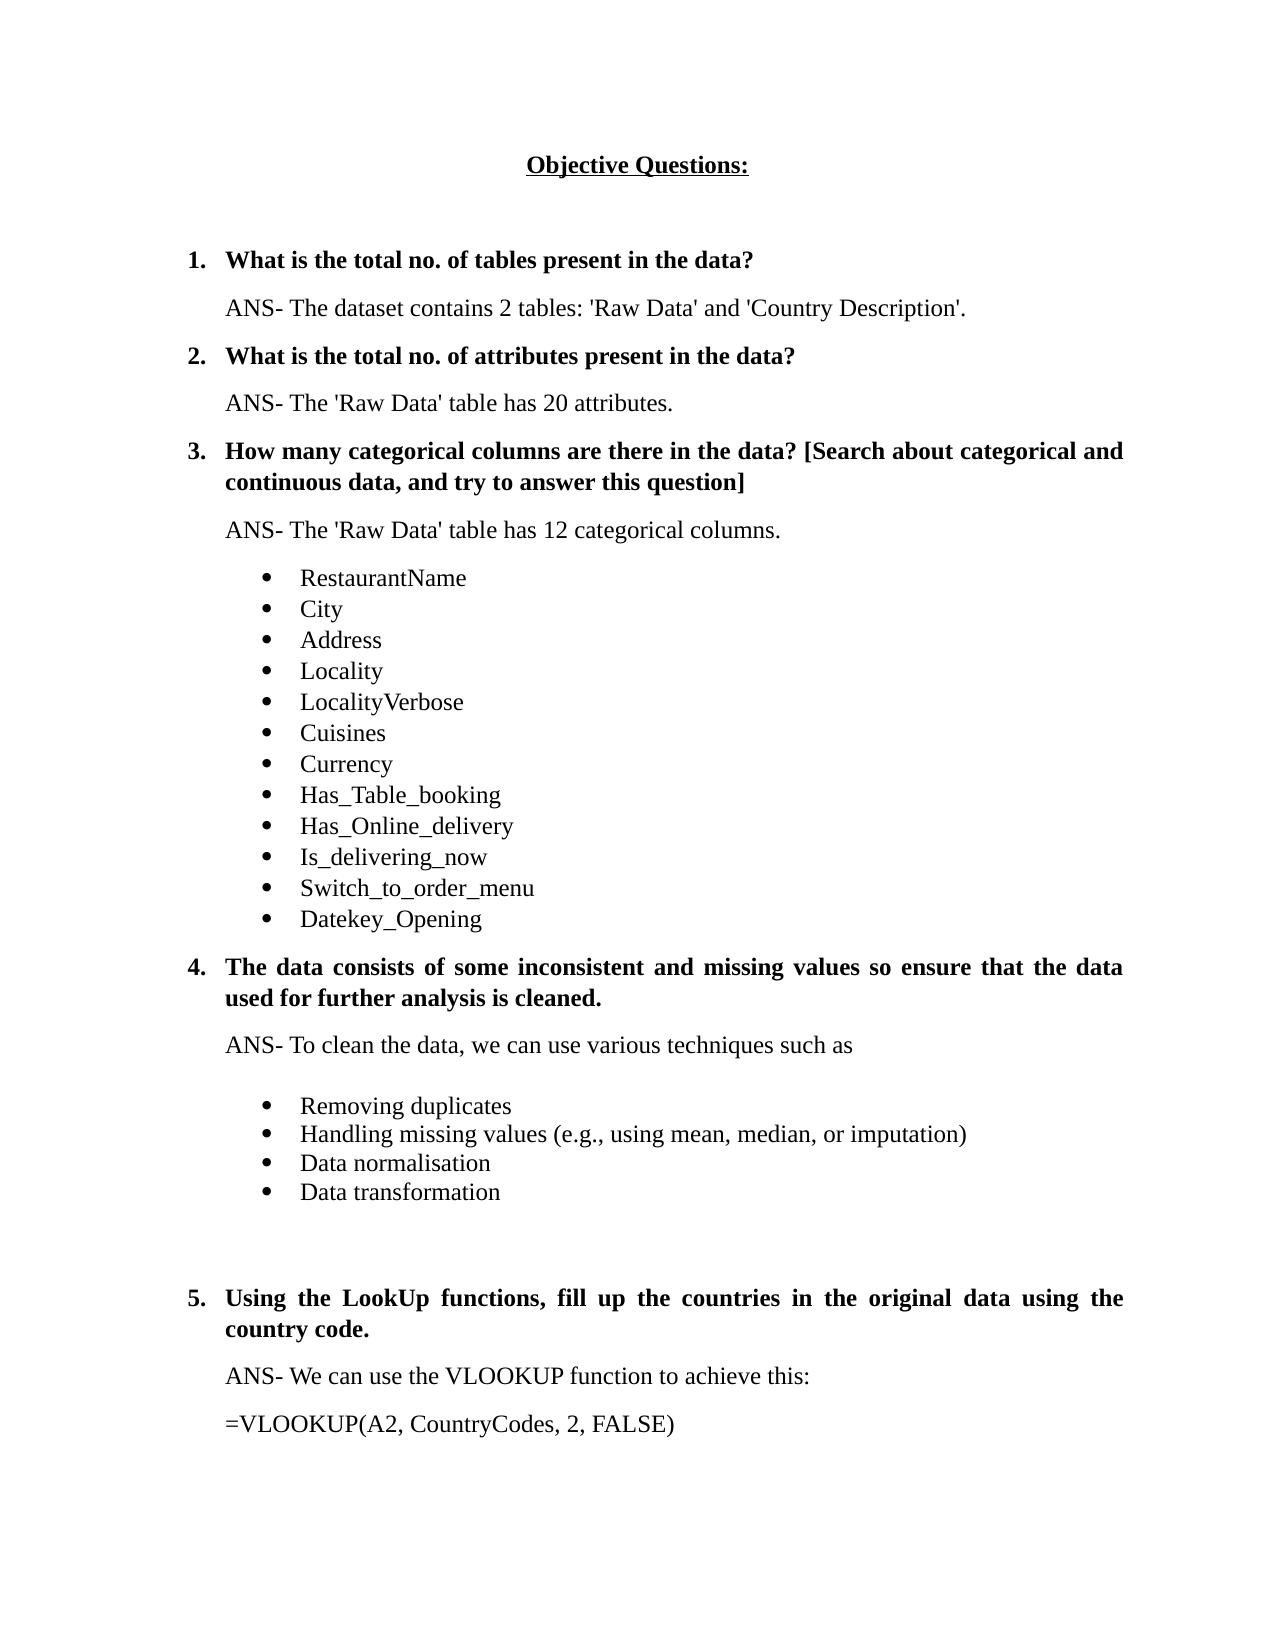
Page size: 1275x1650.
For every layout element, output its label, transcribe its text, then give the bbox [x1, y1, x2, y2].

list Is_delivering_now [262, 842, 1125, 871]
list The data consists of some inconsistent and missing values so ensure that the data used for further analysis is cleaned. [187, 952, 1125, 1012]
list What is the total no. of tables present in the data? [187, 245, 1125, 274]
text ANS- The dataset contains 2 tables: 'Raw Data' and 'Country Description'. [225, 293, 1125, 322]
list Datekey_Opening [262, 904, 1125, 933]
list Using the LookUp functions, fill up the countries in the original data using the country code. [187, 1283, 1125, 1342]
text Objective Questions: [150, 150, 1125, 179]
list Switch_to_order_menu [262, 873, 1125, 902]
list Data transformation [262, 1177, 1125, 1206]
list Has_Table_booking [262, 780, 1125, 809]
text ANS- We can use the VLOOKUP function to achieve this: [225, 1361, 1125, 1390]
text ANS- The 'Raw Data' table has 12 categorical columns. [225, 515, 1125, 544]
list How many categorical columns are there in the data? [Search about categorical and continuous data, and try to answer this question] [187, 436, 1125, 496]
list RestaurantName [262, 563, 1125, 591]
list City [262, 594, 1125, 622]
list Locality [262, 656, 1125, 684]
list Removing duplicates [262, 1091, 1125, 1119]
list Handling missing values (e.g., using mean, median, or imputation) [262, 1119, 1125, 1148]
list LocalityVerbose [262, 687, 1125, 716]
text =VLOOKUP(A2, CountryCodes, 2, FALSE) [225, 1409, 1125, 1438]
list Cuisines [262, 718, 1125, 747]
list Address [262, 625, 1125, 653]
list Data normalisation [262, 1148, 1125, 1177]
text ANS- To clean the data, we can use various techniques such as [225, 1031, 1125, 1059]
list What is the total no. of attributes present in the data? [187, 341, 1125, 369]
text ANS- The 'Raw Data' table has 20 attributes. [225, 388, 1125, 417]
list Currency [262, 749, 1125, 778]
list Has_Online_delivery [262, 811, 1125, 840]
